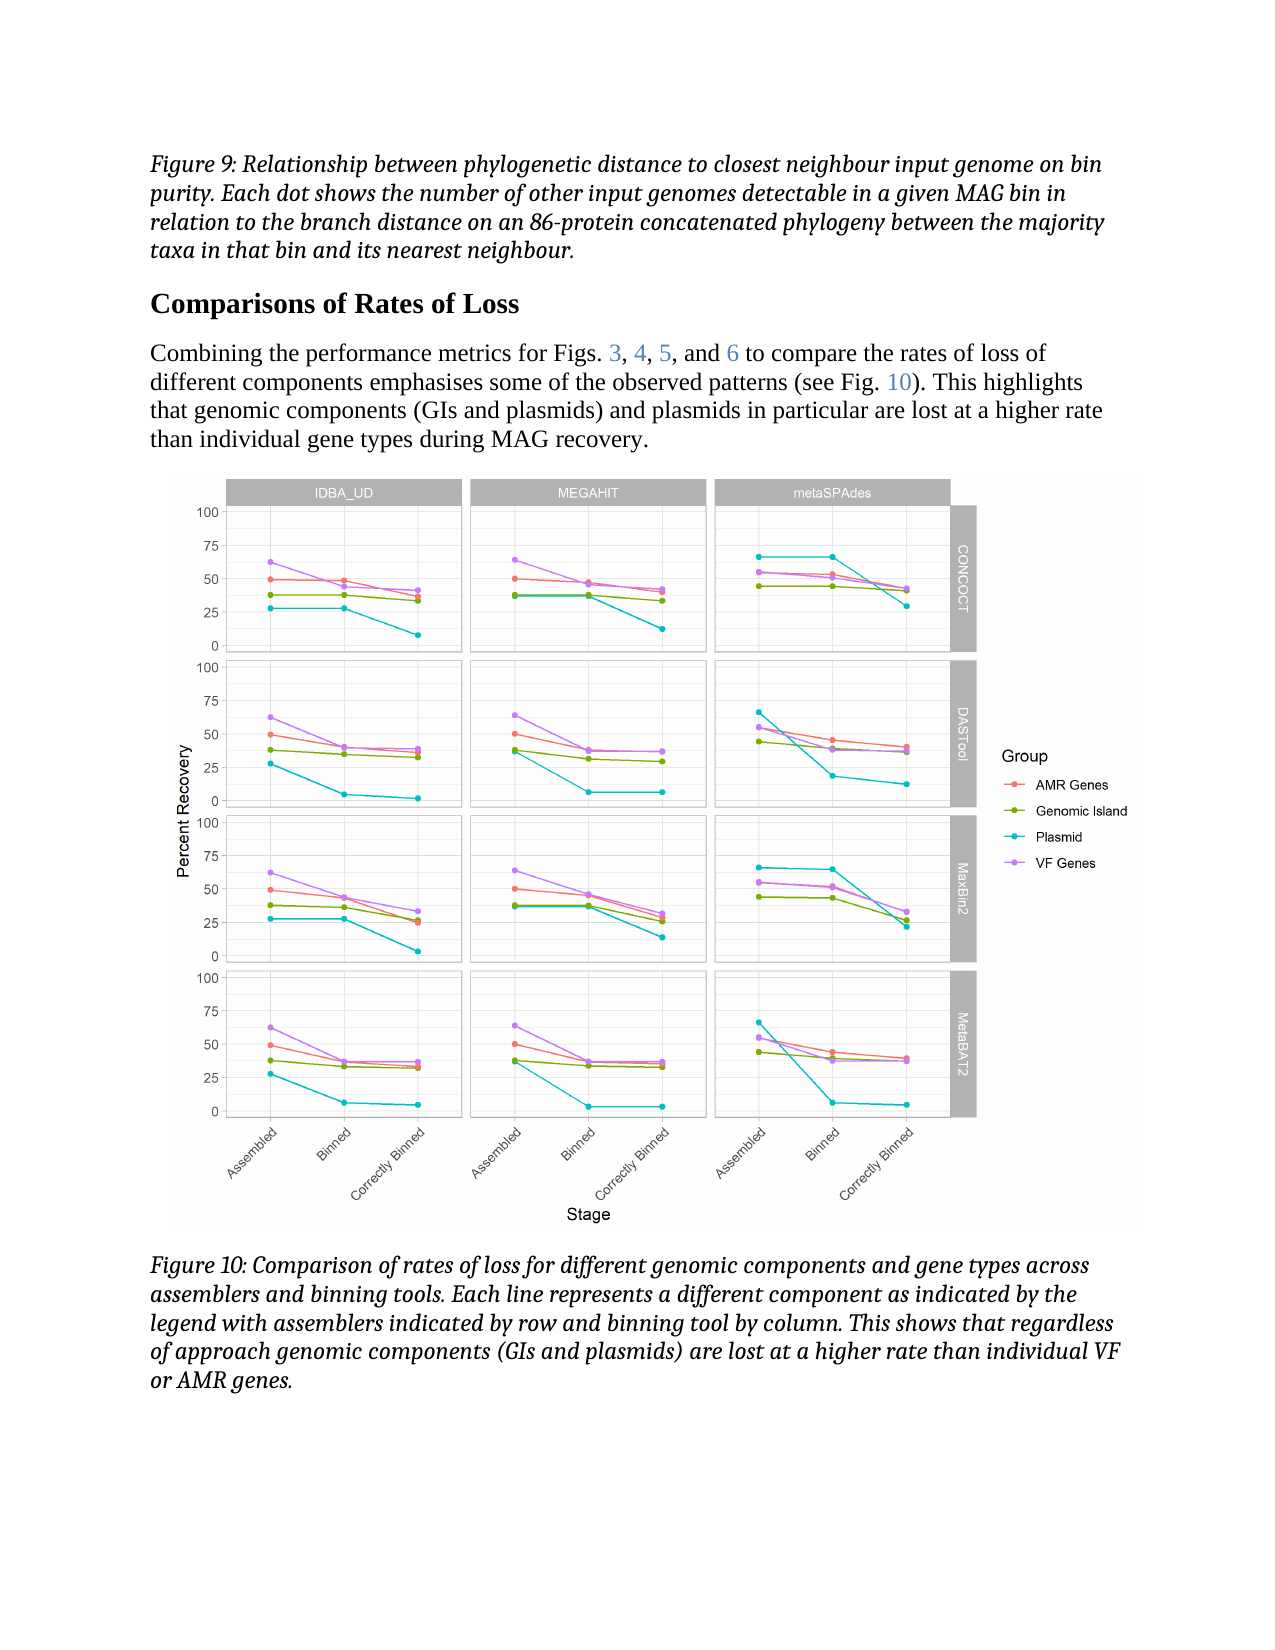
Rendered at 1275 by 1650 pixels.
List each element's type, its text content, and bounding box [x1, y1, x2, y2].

subtitle Comparisons of Rates of Loss [150, 286, 1125, 319]
text Figure 9: Relationship between phylogenetic distance to closest neighbour input genome on bin purity. Each dot shows the number of other input genomes detectable in a given MAG bin in relation to the branch distance on an 86-protein concatenated phylogeny between the majority taxa in that bin and its nearest neighbour. [150, 150, 1125, 265]
text Figure 10: Comparison of rates of loss for different genomic components and gene types across assemblers and binning tools. Each line represents a different component as indicated by the legend with assemblers indicated by row and binning tool by column. This shows that regardless of approach genomic components (GIs and plasmids) are lost at a higher rate than individual VF or AMR genes. [150, 1251, 1125, 1395]
text Combining the performance metrics for Figs. 3, 4, 5, and 6 to compare the rates of loss of different components emphasises some of the observed patterns (see Fig. 10). This highlights that genomic components (GIs and plasmids) and plasmids in particular are lost at a higher rate than individual gene types during MAG recovery. [150, 338, 1125, 453]
picture [168, 471, 1144, 1231]
